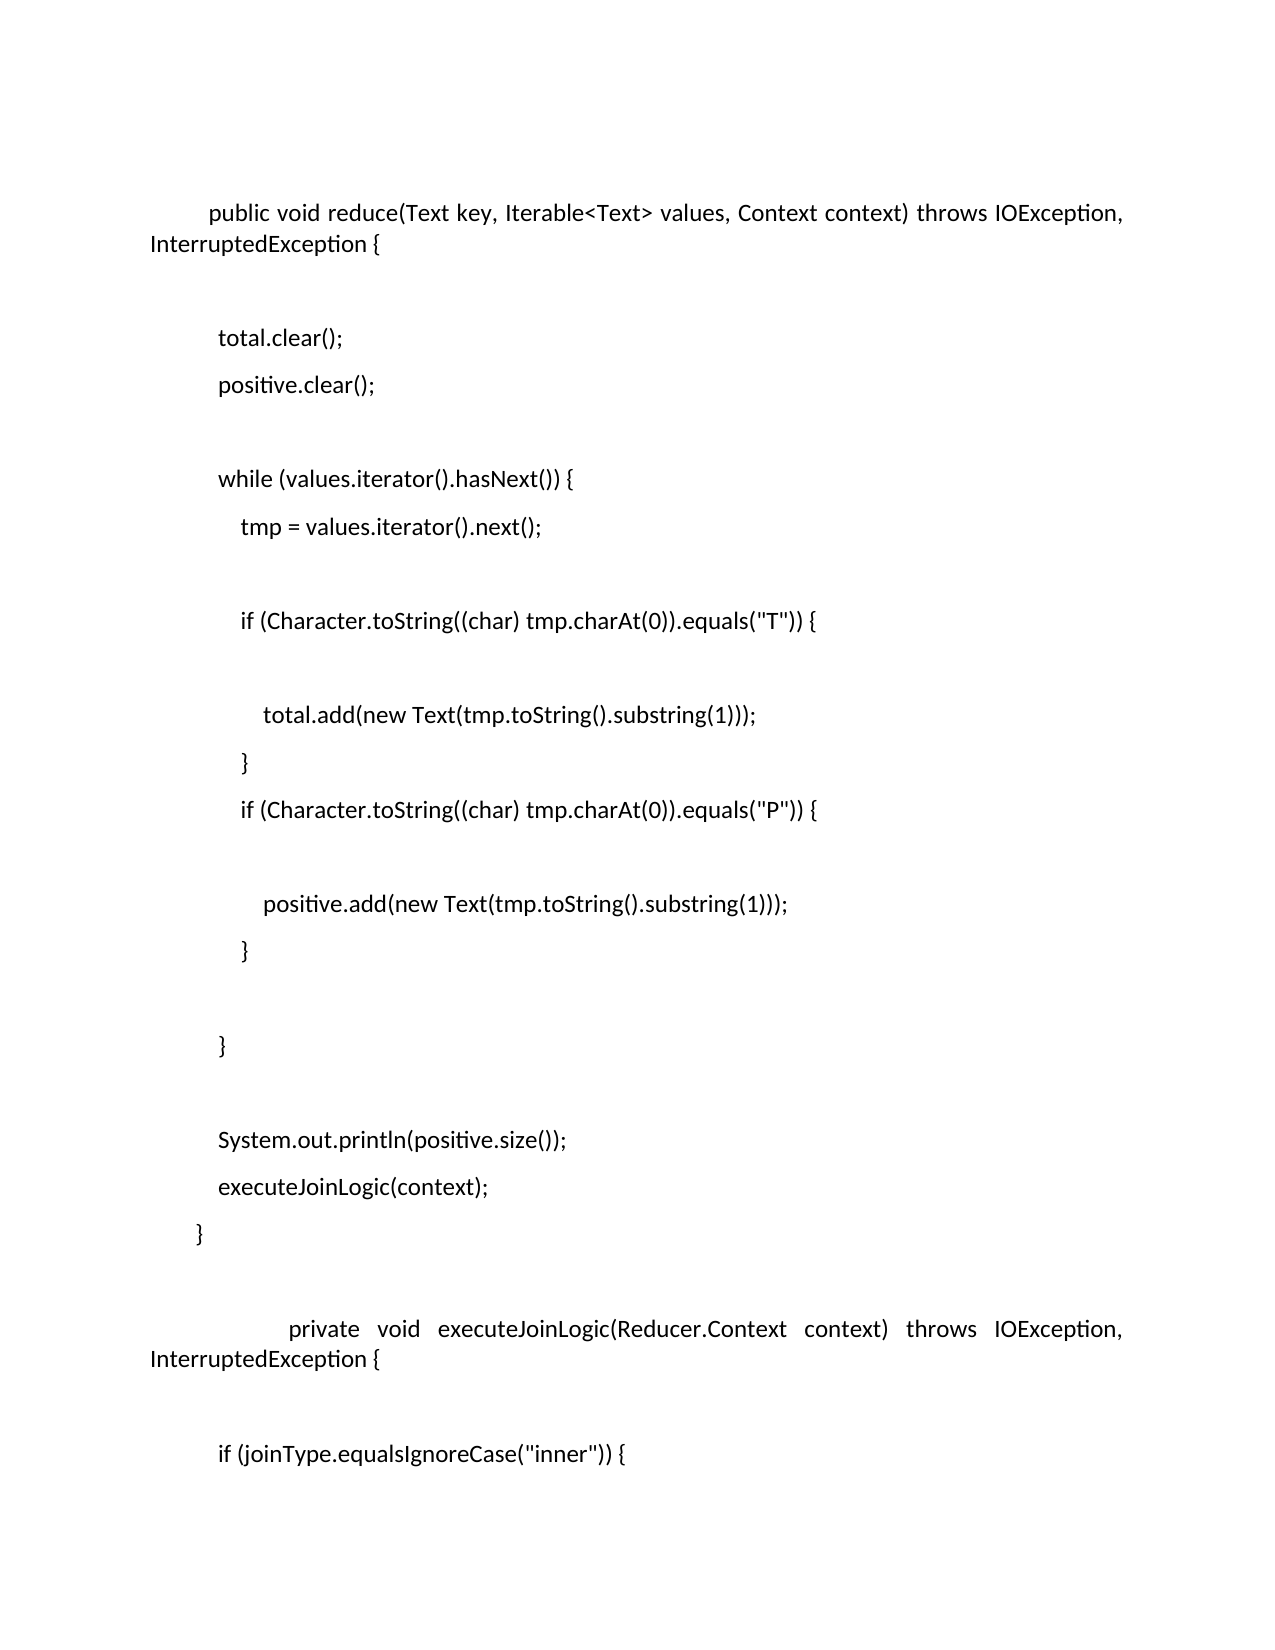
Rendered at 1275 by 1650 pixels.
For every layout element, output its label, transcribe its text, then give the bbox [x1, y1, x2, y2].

text } [150, 1030, 1125, 1060]
text tmp = values.iterator().next(); [150, 511, 1125, 541]
text } [150, 747, 1125, 777]
text private void executeJoinLogic(Reducer.Context context) throws IOException, InterruptedException { [150, 1313, 1125, 1374]
text total.clear(); [150, 322, 1125, 353]
text if (Character.toString((char) tmp.charAt(0)).equals("T")) { [150, 605, 1125, 636]
text while (values.iterator().hasNext()) { [150, 464, 1125, 494]
text } [150, 936, 1125, 966]
text if (joinType.equalsIgnoreCase("inner")) { [150, 1438, 1125, 1468]
text positive.clear(); [150, 369, 1125, 400]
text System.out.println(positive.size()); [150, 1124, 1125, 1155]
text } [150, 1219, 1125, 1249]
text public void reduce(Text key, Iterable<Text> values, Context context) throws IOException, InterruptedException { [150, 197, 1125, 258]
text if (Character.toString((char) tmp.charAt(0)).equals("P")) { [150, 794, 1125, 824]
text positive.add(new Text(tmp.toString().substring(1))); [150, 888, 1125, 919]
text total.add(new Text(tmp.toString().substring(1))); [150, 699, 1125, 730]
text executeJoinLogic(context); [150, 1171, 1125, 1202]
